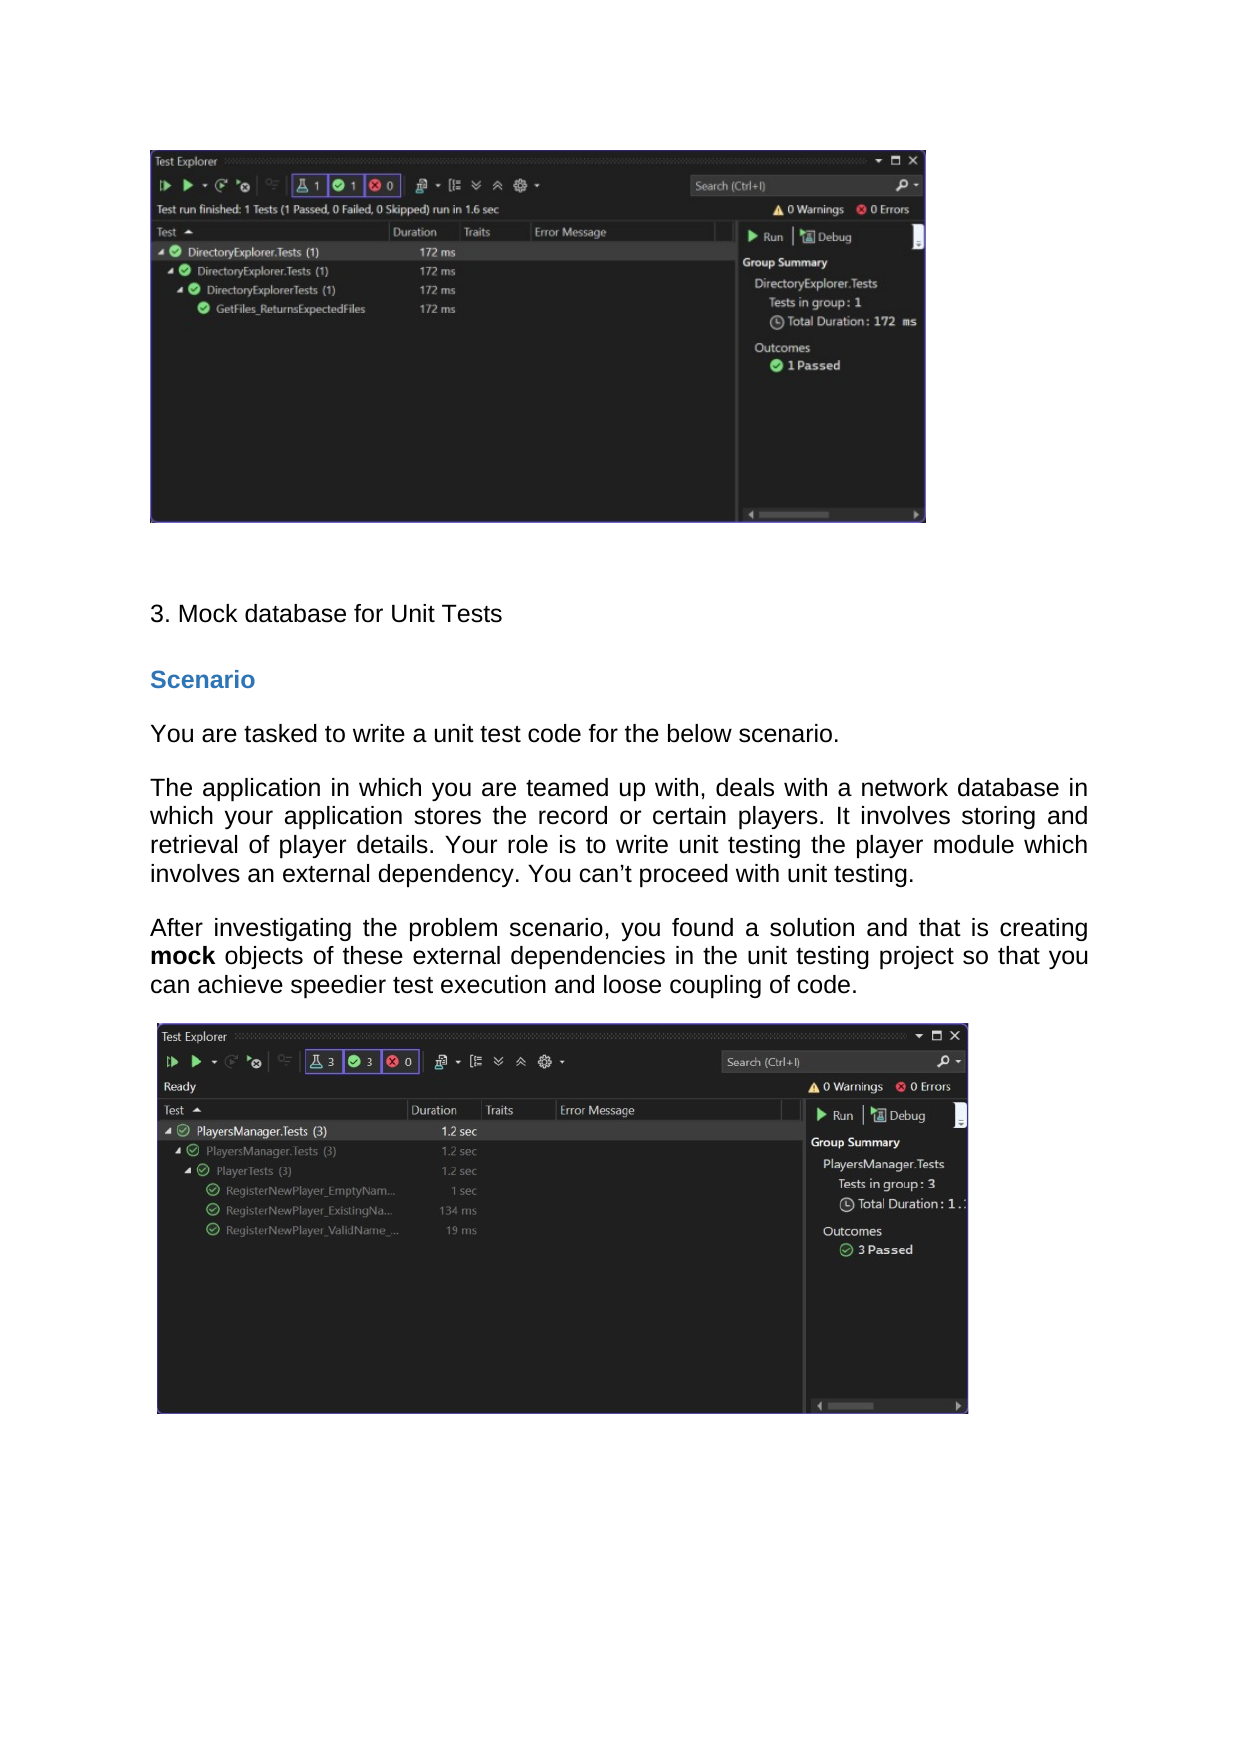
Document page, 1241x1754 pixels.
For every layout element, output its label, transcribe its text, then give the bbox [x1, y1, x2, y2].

text After investigating the problem scenario, you found a solution and that is creating mock objects of these external dependencies in the unit testing project so that you can achieve speedier test execution and loose coupling of code. [150, 912, 1090, 999]
subtitle Scenario [150, 665, 1090, 694]
text 3. Mock database for Unit Tests [150, 599, 1090, 627]
text The application in which you are teamed up with, deals with a network database in which your application stores the record or certain players. It involves storing and retrieval of player details. Your role is to write unit testing the player module which involves an external dependency. You can’t proceed with unit testing. [150, 772, 1090, 887]
picture [150, 150, 926, 523]
text You are tasked to write a unit test code for the below scenario. [150, 719, 1090, 747]
picture [157, 1023, 969, 1414]
